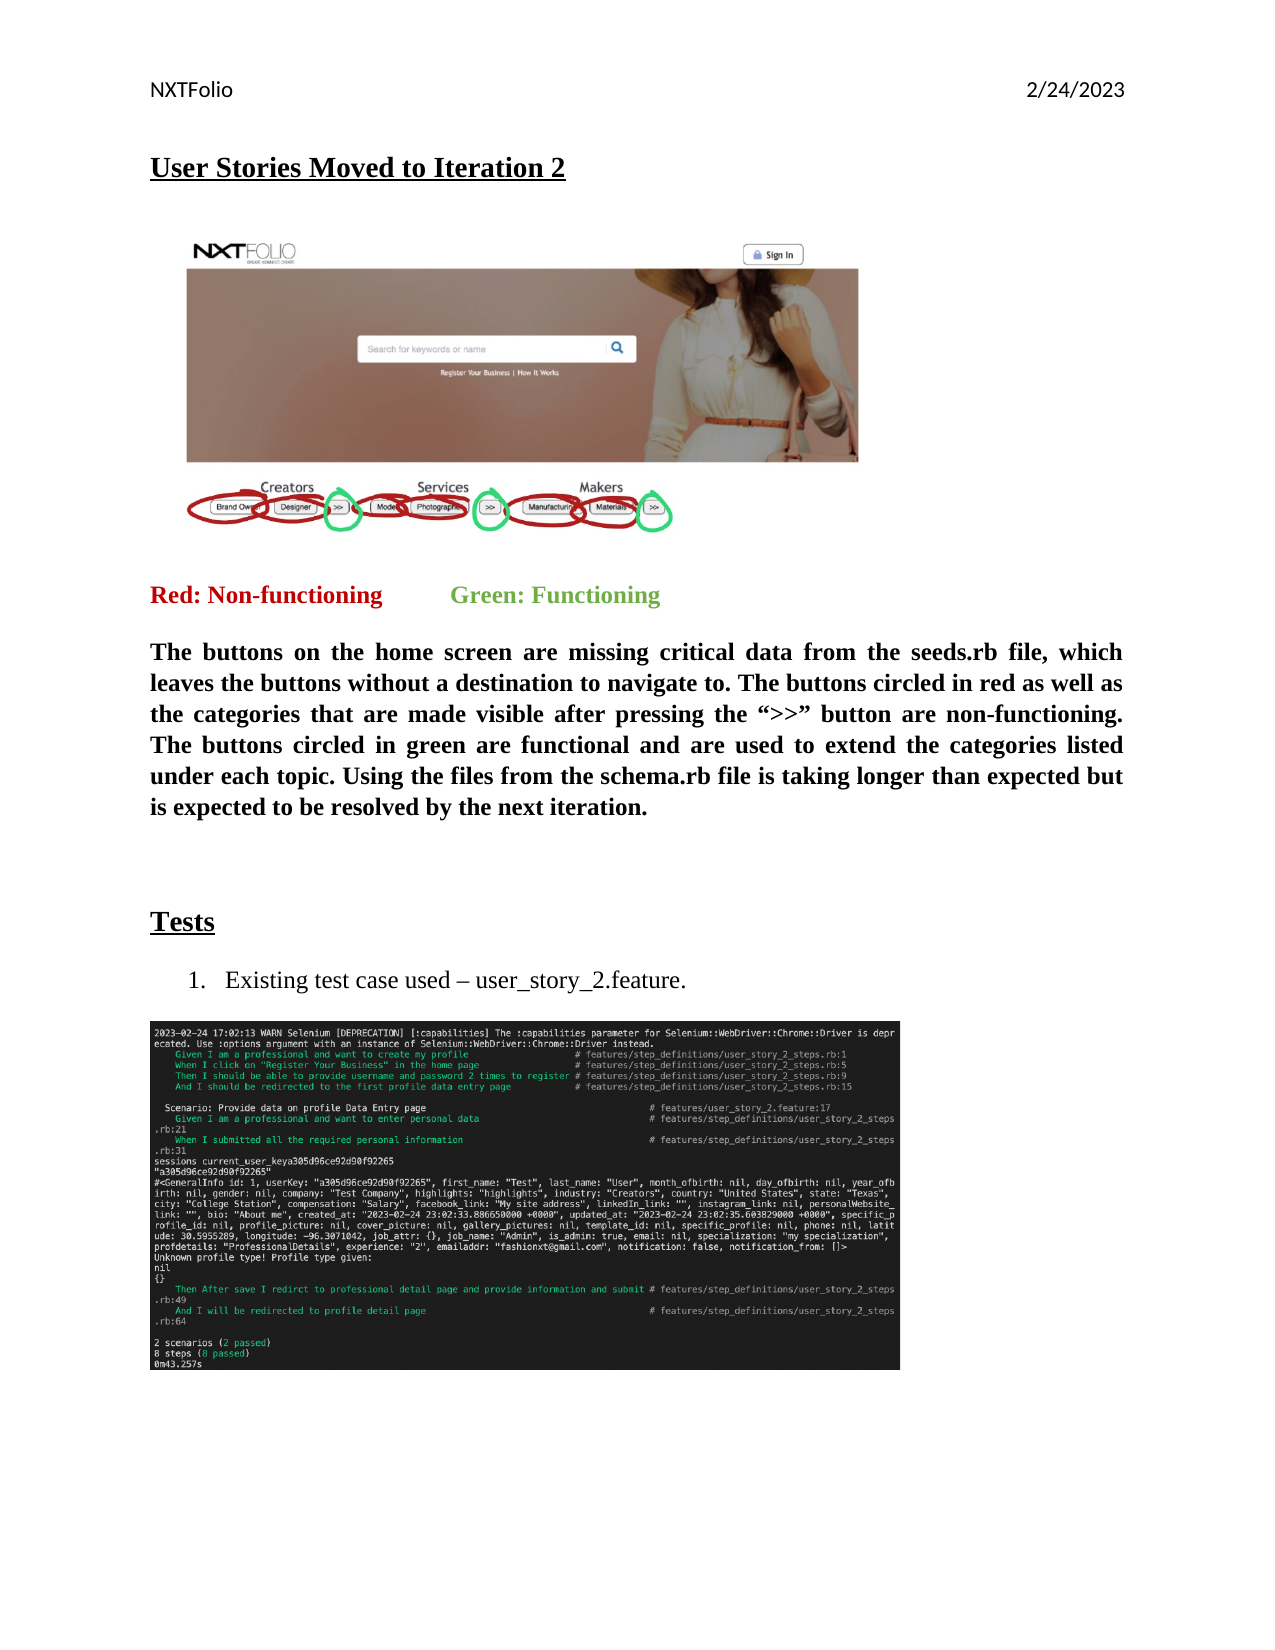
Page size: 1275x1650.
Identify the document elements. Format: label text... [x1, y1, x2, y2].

picture [150, 211, 901, 554]
list Existing test case used – user_story_2.feature. [187, 965, 1125, 994]
subtitle Tests [150, 904, 1125, 937]
picture [150, 1021, 901, 1370]
text The buttons on the home screen are missing critical data from the seeds.rb file, which leaves the buttons without a destination to navigate to. The buttons circled in red as well as the categories that are made visible after pressing the “>>” button are non-functioning. The buttons circled in green are functional and are used to extend the categories listed under each topic. Using the files from the schema.rb file is taking longer than expected but is expected to be resolved by the next iteration. [150, 637, 1125, 821]
text Red: Non-functioning Green: Functioning [150, 581, 1125, 609]
subtitle User Stories Moved to Iteration 2 [150, 150, 1125, 183]
